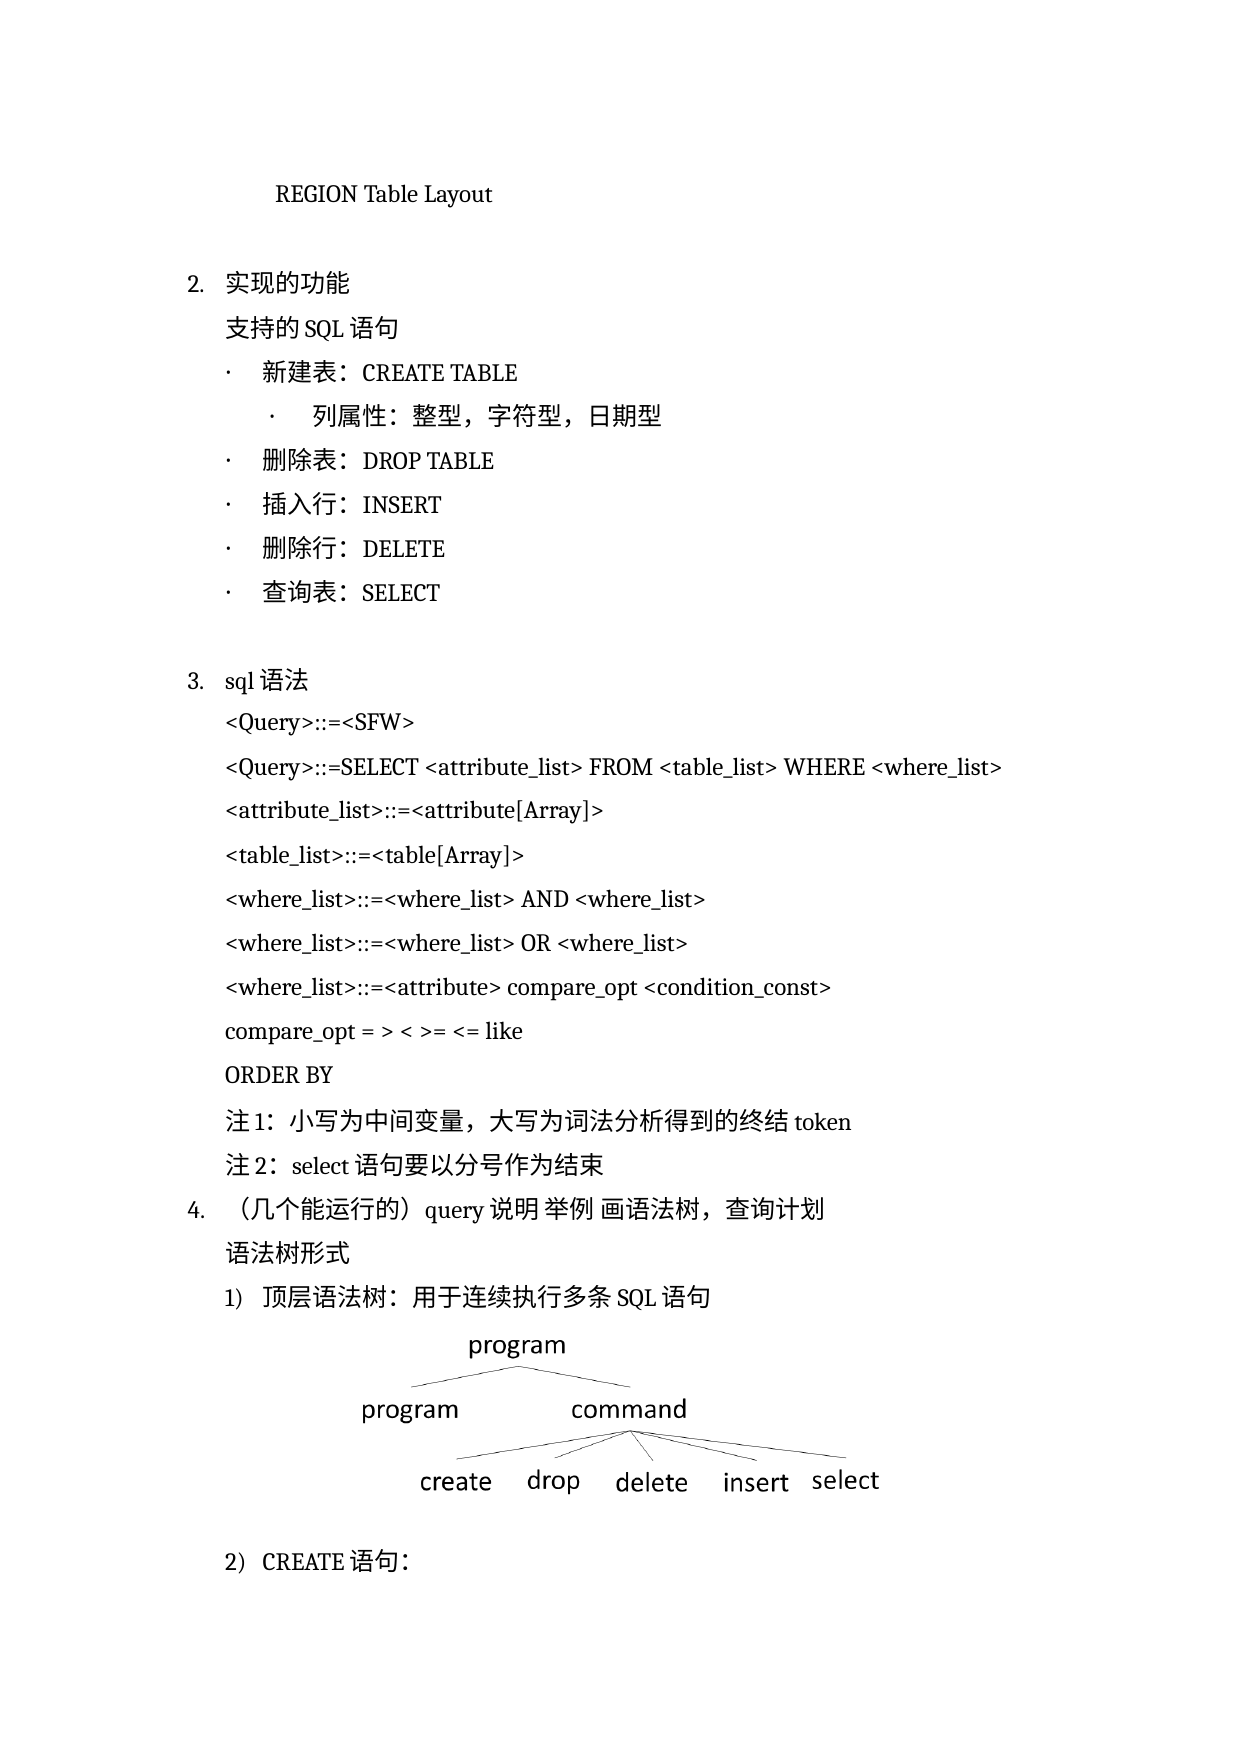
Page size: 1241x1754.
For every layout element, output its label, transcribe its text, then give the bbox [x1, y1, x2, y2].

list sql语法 [187, 657, 1053, 701]
list <where_list>::=<where_list> AND <where_list> [225, 877, 1053, 921]
picture [343, 1317, 897, 1516]
list 删除表：DROP TABLE [225, 436, 1053, 480]
list <Query>::=SELECT <attribute_list> FROM <table_list> WHERE <where_list> [225, 745, 1053, 789]
list 注1：小写为中间变量，大写为词法分析得到的终结token [225, 1097, 1053, 1141]
list 列属性：整型，字符型，日期型 [269, 392, 1053, 436]
list <Query>::=<SFW> [225, 701, 1053, 745]
list CREATE语句： [225, 1538, 1053, 1582]
list 支持的SQL语句 [225, 304, 1053, 348]
list REGION Table Layout [225, 172, 1053, 216]
list compare_opt = > < >= <= like [225, 1009, 1053, 1053]
list ORDER BY [225, 1053, 1053, 1097]
list <attribute_list>::=<attribute[Array]> [225, 789, 1053, 833]
list 实现的功能 [187, 260, 1053, 304]
list 查询表：SELECT [225, 568, 1053, 613]
list 语法树形式 [225, 1229, 1053, 1273]
list <where_list>::=<where_list> OR <where_list> [225, 921, 1053, 965]
list （几个能运行的）query说明 举例 画语法树，查询计划 [187, 1185, 1053, 1229]
list 删除行：DELETE [225, 524, 1053, 568]
list 注2：select语句要以分号作为结束 [225, 1141, 1053, 1185]
list 插入行：INSERT [225, 480, 1053, 524]
list 新建表：CREATE TABLE [225, 348, 1053, 392]
list <where_list>::=<attribute> compare_opt <condition_const> [225, 965, 1053, 1009]
list 顶层语法树：用于连续执行多条SQL语句 [225, 1273, 1053, 1318]
list <table_list>::=<table[Array]> [225, 833, 1053, 877]
